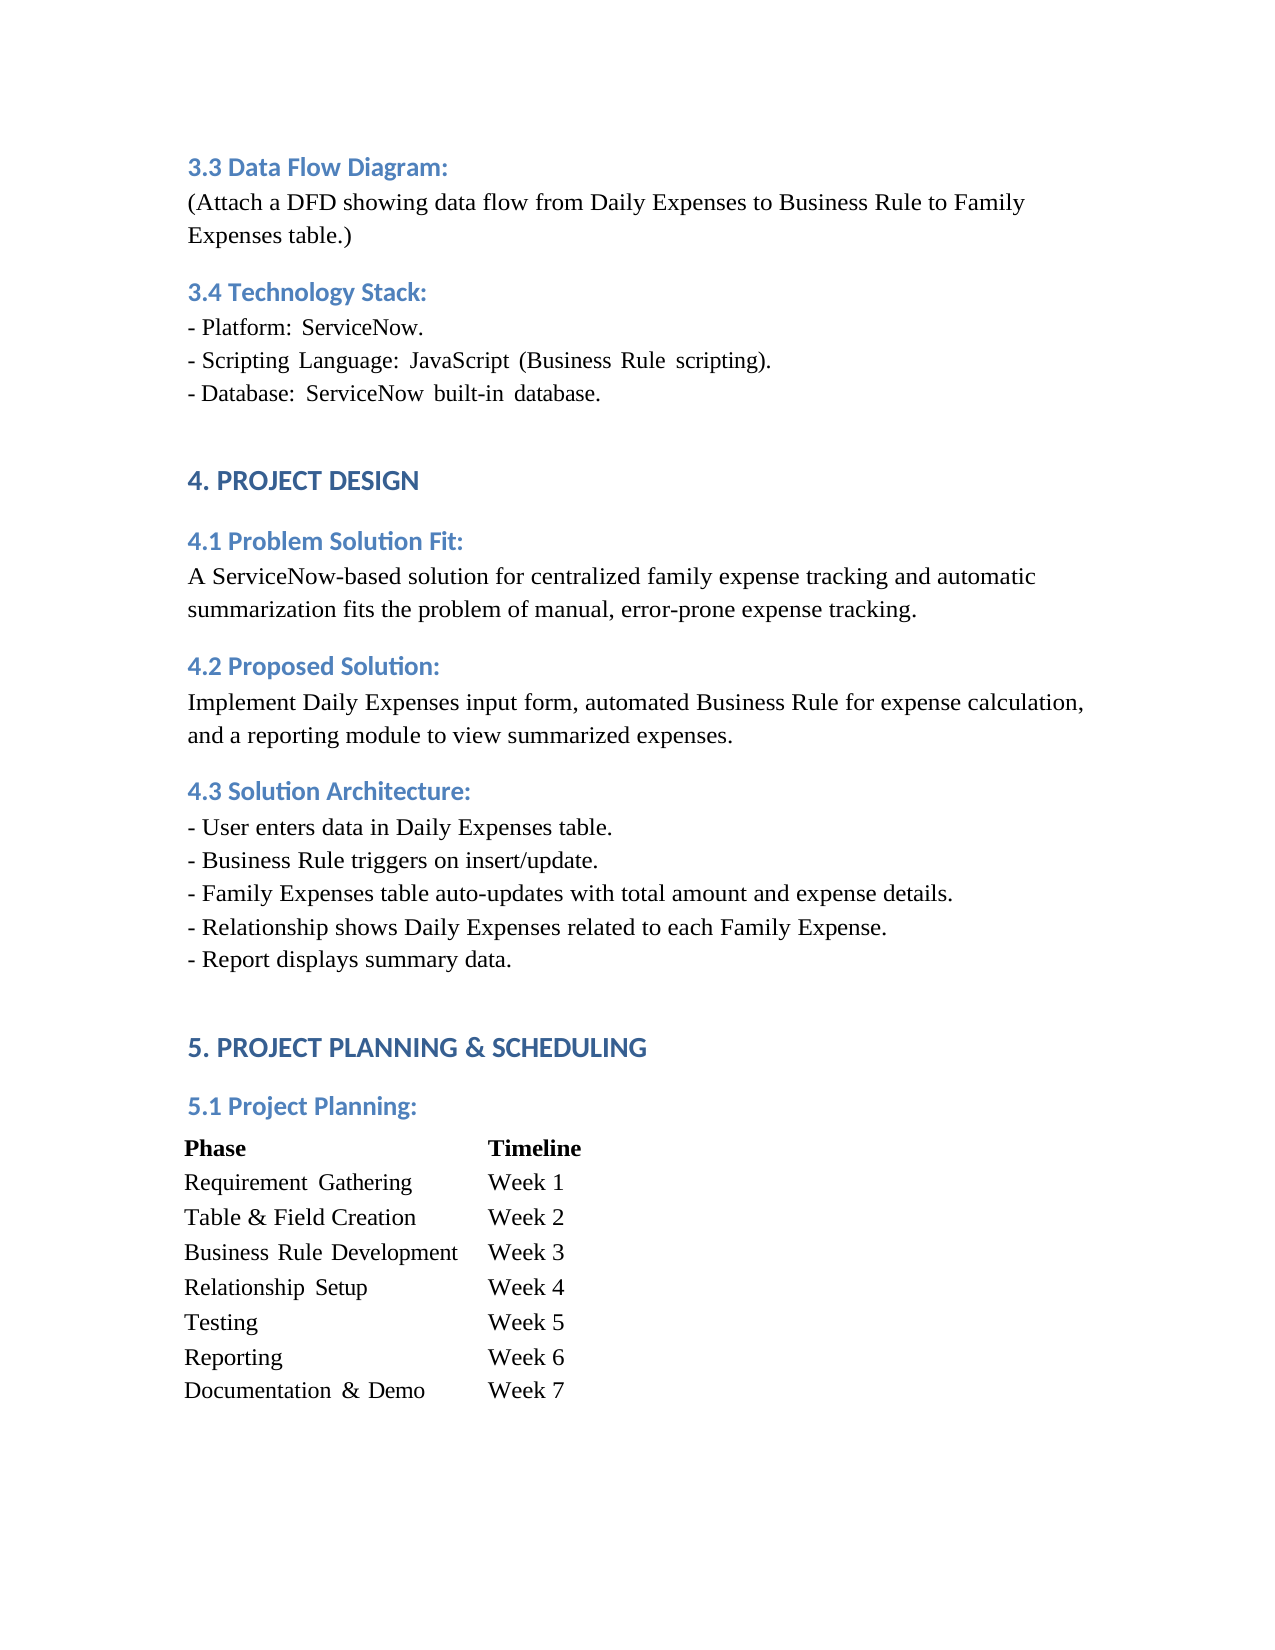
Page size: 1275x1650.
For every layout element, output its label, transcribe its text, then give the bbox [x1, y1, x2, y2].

table_cell Week 2 [484, 1200, 586, 1234]
table_cell Week 3 [484, 1235, 586, 1270]
list Platform: ServiceNow. [187, 313, 1087, 341]
subtitle Data Flow Diagram: [187, 150, 1087, 183]
subtitle Solution Architecture: [187, 774, 1087, 808]
table_cell Week 5 [484, 1305, 586, 1339]
list Report displays summary data. [187, 946, 1087, 973]
table_cell Week 7 [484, 1375, 586, 1406]
subtitle PROJECT PLANNING & SCHEDULING [187, 1029, 1087, 1064]
subtitle Technology Stack: [187, 275, 1087, 308]
list User enters data in Daily Expenses table. [187, 813, 1087, 841]
subtitle Problem Solution Fit: [187, 524, 1087, 557]
list Relationship shows Daily Expenses related to each Family Expense. [187, 912, 1087, 940]
table_cell Testing [193, 1305, 484, 1339]
text (Attach a DFD showing data flow from Daily Expenses to Business Rule to Family Expenses table.) [187, 188, 1087, 249]
table_cell Requirement Gathering [193, 1165, 484, 1200]
table_cell Reporting [193, 1340, 484, 1375]
table_header Phase [193, 1134, 484, 1165]
text A ServiceNow-based solution for centralized family expense tracking and automatic summarization fits the problem of manual, error-prone expense tracking. [187, 562, 1087, 623]
list Business Rule triggers on insert/update. [187, 846, 1087, 874]
table_cell Documentation & Demo [193, 1375, 484, 1406]
list Family Expenses table auto-updates with total amount and expense details. [187, 879, 1087, 907]
table_cell Business Rule Development [193, 1235, 484, 1270]
table_cell Relationship Setup [193, 1270, 484, 1304]
table_cell Week 4 [484, 1270, 586, 1304]
table_cell Week 1 [484, 1165, 586, 1200]
list Scripting Language: JavaScript (Business Rule scripting). [187, 346, 1087, 374]
table_cell Week 6 [484, 1340, 586, 1375]
subtitle Proposed Solution: [187, 649, 1087, 682]
table_cell Table & Field Creation [193, 1200, 484, 1234]
text Implement Daily Expenses input form, automated Business Rule for expense calculation, and a reporting module to view summarized expenses. [187, 688, 1087, 748]
list Project Planning: [187, 1089, 1087, 1122]
table_header Timeline [484, 1134, 586, 1165]
subtitle PROJECT DESIGN [187, 462, 1087, 498]
list Database: ServiceNow built-in database. [187, 379, 1087, 407]
